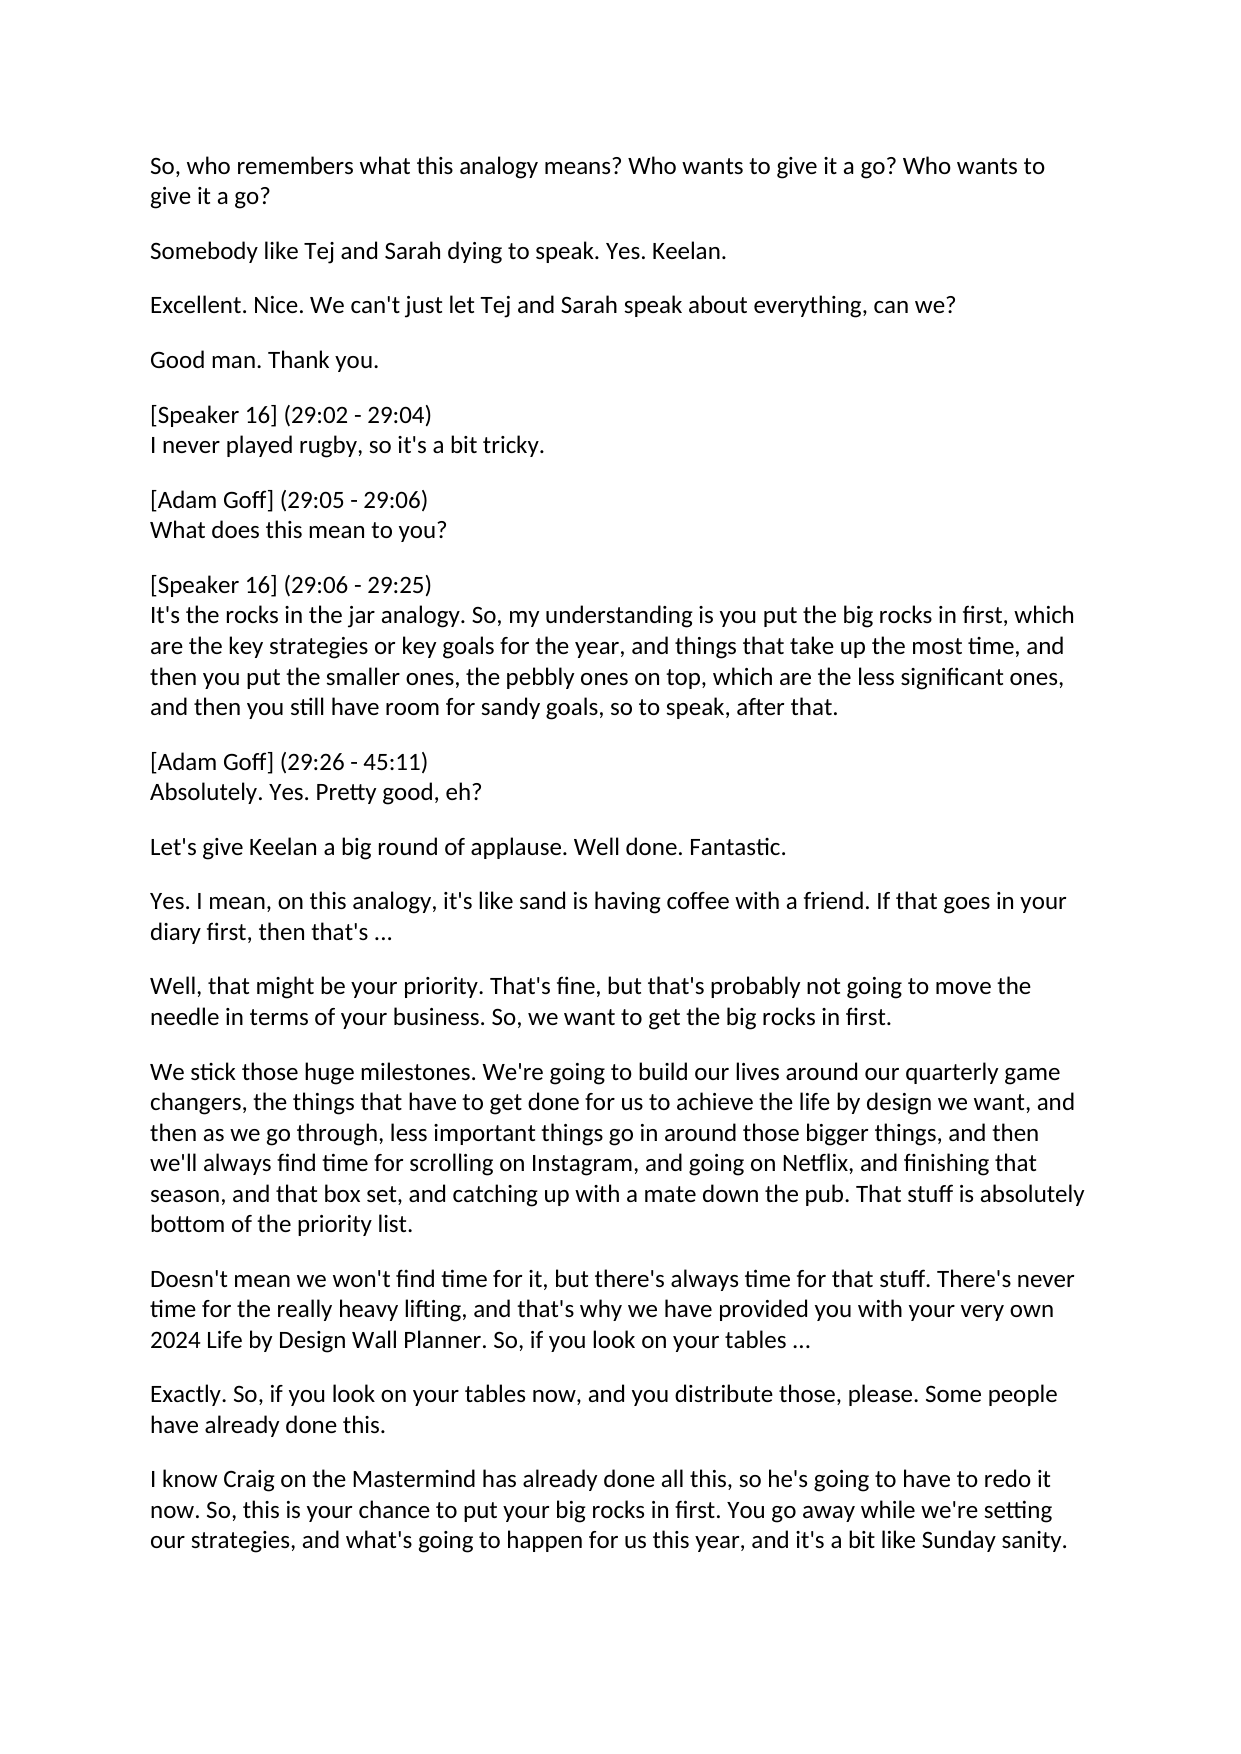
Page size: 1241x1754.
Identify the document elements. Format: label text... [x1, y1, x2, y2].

text [Adam Goff] (29:05 - 29:06) [150, 484, 1090, 514]
text Good man. Thank you. [150, 344, 1090, 375]
text I know Craig on the Mastermind has already done all this, so he's going to have to redo it now. So, this is your chance to put your big rocks in first. You go away while we're setting our strategies, and what's going to happen for us this year, and it's a bit like Sunday sanity. [150, 1463, 1090, 1555]
text Exactly. So, if you look on your tables now, and you distribute those, please. Some people have already done this. [150, 1378, 1090, 1439]
text So, who remembers what this analogy means? Who wants to give it a go? Who wants to give it a go? [150, 150, 1090, 211]
text Let's give Keelan a big round of applause. Well done. Fantastic. [150, 831, 1090, 861]
text [Speaker 16] (29:06 - 29:25) [150, 569, 1090, 599]
text Excellent. Nice. We can't just let Tej and Sarah speak about everything, can we? [150, 290, 1090, 320]
text It's the rocks in the jar analogy. So, my understanding is you put the big rocks in first, which are the key strategies or key goals for the year, and things that take up the most time, and then you put the smaller ones, the pebbly ones on top, which are the less significant ones, and then you still have room for sandy goals, so to speak, after that. [150, 599, 1090, 722]
text I never played rugby, so it's a bit tricky. [150, 429, 1090, 460]
text [Adam Goff] (29:26 - 45:11) [150, 746, 1090, 776]
text [Speaker 16] (29:02 - 29:04) [150, 399, 1090, 429]
text Doesn't mean we won't find time for it, but there's always time for that stuff. There's never time for the really heavy lifting, and that's why we have provided you with your very own 2024 Life by Design Wall Planner. So, if you look on your tables ... [150, 1263, 1090, 1354]
text Well, that might be your priority. That's fine, but that's probably not going to move the needle in terms of your business. So, we want to get the big rocks in first. [150, 971, 1090, 1032]
text Somebody like Tej and Sarah dying to speak. Yes. Keelan. [150, 235, 1090, 266]
text Yes. I mean, on this analogy, it's like sand is having coffee with a friend. If that goes in your diary first, then that's ... [150, 885, 1090, 946]
text We stick those huge milestones. We're going to build our lives around our quarterly game changers, the things that have to get done for us to achieve the life by design we want, and then as we go through, less important things go in around those bigger things, and then we'll always find time for scrolling on Instagram, and going on Netflix, and finishing that season, and that box set, and catching up with a mate down the pub. That stuff is absolutely bottom of the priority list. [150, 1056, 1090, 1239]
text Absolutely. Yes. Pretty good, eh? [150, 776, 1090, 807]
text What does this mean to you? [150, 514, 1090, 545]
